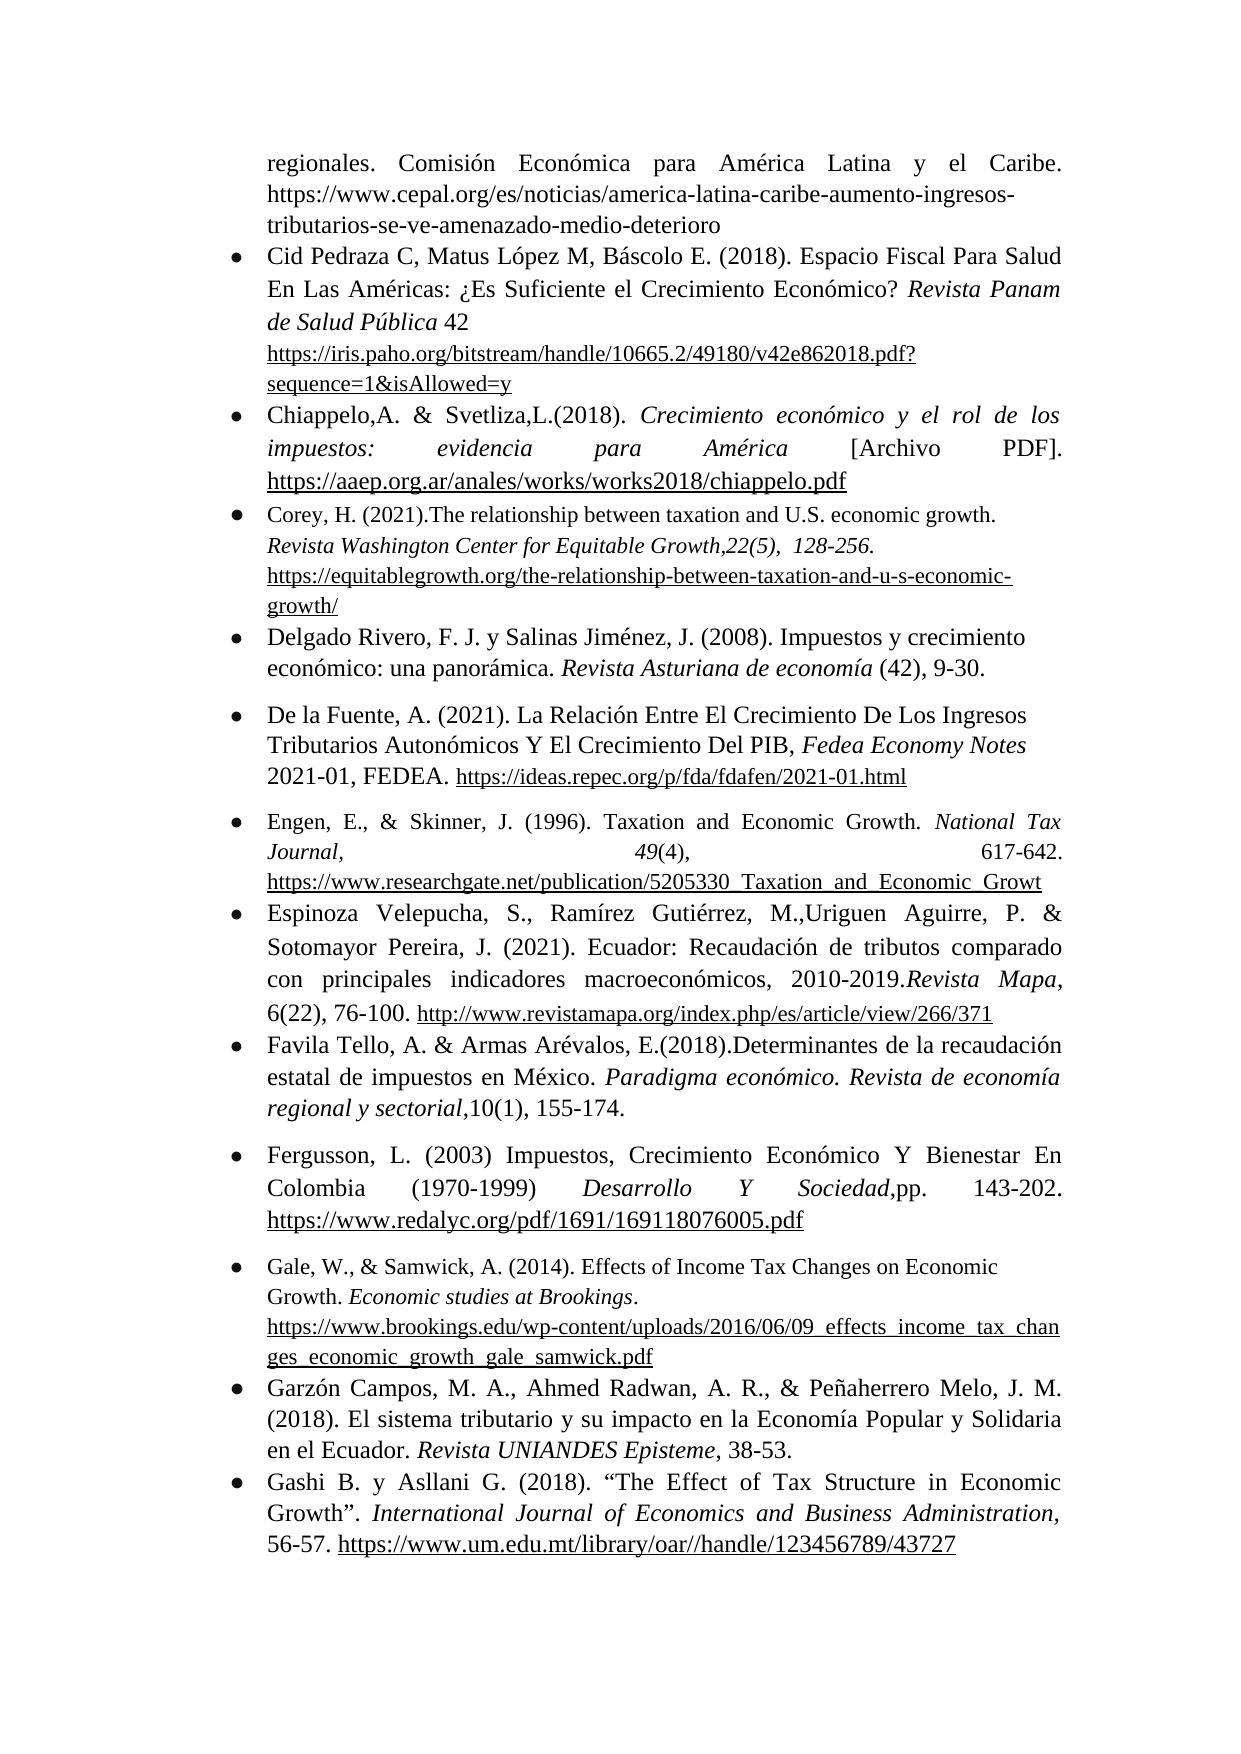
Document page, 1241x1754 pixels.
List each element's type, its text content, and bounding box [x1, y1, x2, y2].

list Espinoza Velepucha, S., Ramírez Gutiérrez, M.,Uriguen Aguirre, P. & Sotomayor Pereira, J. (2021). Ecuador: Recaudación de tributos comparado con principales indicadores macroeconómicos, 2010-2019.Revista Mapa, 6(22), 76-100. http://www.revistamapa.org/index.php/es/article/view/266/371 [229, 898, 1063, 1026]
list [229, 148, 1063, 238]
list Delgado Rivero, F. J. y Salinas Jiménez, J. (2008). Impuestos y crecimiento económico: una panorámica. Revista Asturiana de economía (42), 9-30. [229, 622, 1063, 682]
list Garzón Campos, M. A., Ahmed Radwan, A. R., & Peñaherrero Melo, J. M. (2018). El sistema tributario y su impacto en la Economía Popular y Solidaria en el Ecuador. Revista UNIANDES Episteme, 38-53. [229, 1373, 1063, 1464]
list Favila Tello, A. & Armas Arévalos, E.(2018).Determinantes de la recaudación estatal de impuestos en México. Paradigma económico. Revista de economía regional y sectorial,10(1), 155-174. [229, 1031, 1063, 1121]
list Fergusson, L. (2003) Impuestos, Crecimiento Económico Y Bienestar En Colombia (1970-1999) Desarrollo Y Sociedad,pp. 143-202. https://www.redalyc.org/pdf/1691/169118076005.pdf [229, 1140, 1063, 1234]
list Cid Pedraza C, Matus López M, Báscolo E. (2018). Espacio Fiscal Para Salud En Las Américas: ¿Es Suficiente el Crecimiento Económico? Revista Panam de Salud Pública 42 [229, 241, 1063, 336]
list Corey, H. (2021).The relationship between taxation and U.S. economic growth. Revista Washington Center for Equitable Growth,22(5), 128-256. https://equitablegrowth.org/the-relationship-between-taxation-and-u-s-economic-growth/ [229, 499, 1063, 619]
list Engen, E., & Skinner, J. (1996). Taxation and Economic Growth. National Tax Journal, 49(4), 617-642. https://www.researchgate.net/publication/5205330_Taxation_and_Economic_Growt [229, 808, 1063, 895]
list Gale, W., & Samwick, A. (2014). Effects of Income Tax Changes on Economic Growth. Economic studies at Brookings. https://www.brookings.edu/wp-content/uploads/2016/06/09_effects_income_tax_changes_economic_growth_gale_samwick.pdf [229, 1253, 1063, 1370]
list De la Fuente, A. (2021). La Relación Entre El Crecimiento De Los Ingresos Tributarios Autonómicos Y El Crecimiento Del PIB, Fedea Economy Notes 2021-01, FEDEA. https://ideas.repec.org/p/fda/fdafen/2021-01.html [229, 700, 1063, 789]
text https://iris.paho.org/bitstream/handle/10665.2/49180/v42e862018.pdf?sequence=1&isAllowed=y [267, 340, 1063, 396]
list Gashi B. y Asllani G. (2018). “The Effect of Tax Structure in Economic Growth”. International Journal of Economics and Business Administration, 56-57. https://www.um.edu.mt/library/oar//handle/123456789/43727 [229, 1467, 1063, 1557]
list Chiappelo,A. & Svetliza,L.(2018). Crecimiento económico y el rol de los impuestos: evidencia para América [Archivo PDF]. https://aaep.org.ar/anales/works/works2018/chiappelo.pdf [229, 400, 1063, 495]
